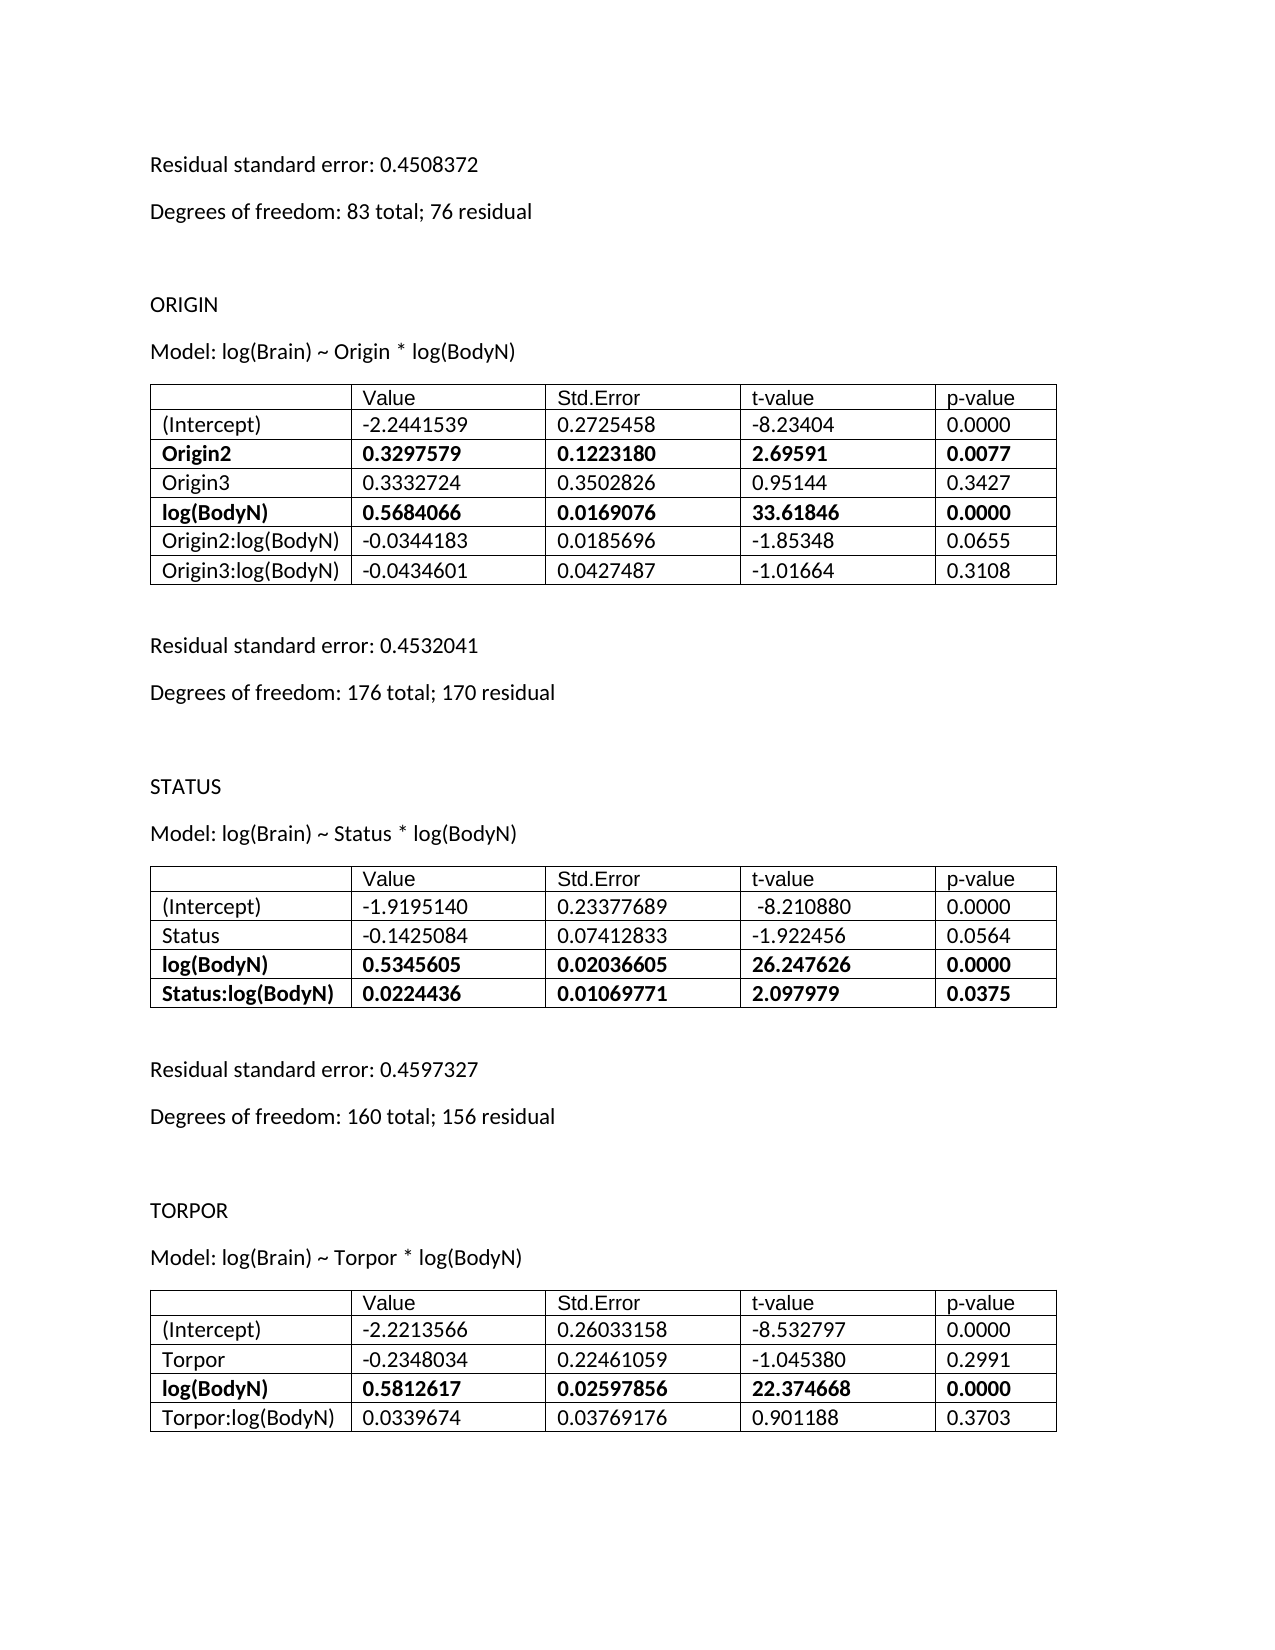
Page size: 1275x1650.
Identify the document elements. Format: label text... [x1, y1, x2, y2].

text Model: log(Brain) ~ Torpor * log(BodyN) [150, 1243, 1125, 1271]
text ORIGIN [150, 291, 1125, 319]
table_cell 0.1223180 [546, 440, 740, 467]
table_cell (Intercept) [151, 1316, 351, 1344]
table_cell 0.0000 [936, 410, 1056, 438]
table_cell 0.0185696 [546, 527, 740, 555]
table_cell 2.69591 [741, 440, 935, 467]
table_cell 0.0000 [936, 1374, 1056, 1402]
table_cell Origin2 [151, 440, 351, 467]
table_cell -0.0344183 [352, 527, 545, 555]
table_cell 0.26033158 [546, 1316, 740, 1344]
table_cell 0.3703 [936, 1403, 1056, 1431]
table_header [151, 385, 351, 409]
table_cell 0.0000 [936, 950, 1056, 978]
table_cell 0.07412833 [546, 921, 740, 949]
table_cell 0.0339674 [352, 1403, 545, 1431]
table_cell 0.3502826 [546, 469, 740, 497]
table_cell 0.0000 [936, 892, 1056, 920]
table_cell 22.374668 [741, 1374, 935, 1402]
table_cell log(BodyN) [151, 498, 351, 526]
table_cell 0.3427 [936, 469, 1056, 497]
table_cell 0.3297579 [352, 440, 545, 467]
table_header t-value [741, 1291, 935, 1314]
table_cell Torpor [151, 1345, 351, 1373]
table_cell 0.0655 [936, 527, 1056, 555]
text STATUS [150, 772, 1125, 800]
table_cell -1.045380 [741, 1345, 935, 1373]
table_cell (Intercept) [151, 410, 351, 438]
table_cell 0.2725458 [546, 410, 740, 438]
table_cell 26.247626 [741, 950, 935, 978]
table_cell -1.85348 [741, 527, 935, 555]
table_cell Origin3:log(BodyN) [151, 556, 351, 584]
table_header p-value [936, 1291, 1056, 1314]
table_cell -0.2348034 [352, 1345, 545, 1373]
table_header [151, 1291, 351, 1314]
text Residual standard error: 0.4597327 [150, 1055, 1125, 1083]
table_cell -8.532797 [741, 1316, 935, 1344]
table_cell 0.02036605 [546, 950, 740, 978]
table_cell Status [151, 921, 351, 949]
table_cell log(BodyN) [151, 1374, 351, 1402]
table_cell 0.0000 [936, 1316, 1056, 1344]
table_cell 33.61846 [741, 498, 935, 526]
table_header t-value [741, 385, 935, 409]
table_cell -2.2213566 [352, 1316, 545, 1344]
table_header p-value [936, 385, 1056, 409]
table_cell 0.0224436 [352, 979, 545, 1007]
text Model: log(Brain) ~ Status * log(BodyN) [150, 819, 1125, 847]
table_cell 0.0169076 [546, 498, 740, 526]
table_cell 0.2991 [936, 1345, 1056, 1373]
table_cell 0.3332724 [352, 469, 545, 497]
table_header Value [352, 385, 545, 409]
table_header Std.Error [546, 867, 740, 891]
table_cell 0.3108 [936, 556, 1056, 584]
table_cell 0.0427487 [546, 556, 740, 584]
table_cell 0.0564 [936, 921, 1056, 949]
table_cell 0.0375 [936, 979, 1056, 1007]
table_cell 0.02597856 [546, 1374, 740, 1402]
table_cell 0.95144 [741, 469, 935, 497]
text Model: log(Brain) ~ Origin * log(BodyN) [150, 337, 1125, 366]
text TORPOR [150, 1196, 1125, 1224]
table_cell log(BodyN) [151, 950, 351, 978]
text Residual standard error: 0.4532041 [150, 632, 1125, 660]
table_cell 2.097979 [741, 979, 935, 1007]
table_header Std.Error [546, 385, 740, 409]
text Degrees of freedom: 83 total; 76 residual [150, 197, 1125, 225]
table_cell -1.9195140 [352, 892, 545, 920]
table_cell -0.1425084 [352, 921, 545, 949]
table_cell -8.210880 [741, 892, 935, 920]
text Degrees of freedom: 176 total; 170 residual [150, 678, 1125, 707]
table_cell 0.01069771 [546, 979, 740, 1007]
table_cell Status:log(BodyN) [151, 979, 351, 1007]
text Degrees of freedom: 160 total; 156 residual [150, 1102, 1125, 1130]
table_cell (Intercept) [151, 892, 351, 920]
table_header Value [352, 1291, 545, 1314]
table_cell -0.0434601 [352, 556, 545, 584]
table_cell -2.2441539 [352, 410, 545, 438]
text Residual standard error: 0.4508372 [150, 150, 1125, 178]
table_cell 0.5345605 [352, 950, 545, 978]
table_cell 0.5684066 [352, 498, 545, 526]
table_cell Origin3 [151, 469, 351, 497]
table_cell 0.0077 [936, 440, 1056, 467]
table_cell 0.03769176 [546, 1403, 740, 1431]
table_cell 0.22461059 [546, 1345, 740, 1373]
table_header [151, 867, 351, 891]
table_cell -8.23404 [741, 410, 935, 438]
table_cell Origin2:log(BodyN) [151, 527, 351, 555]
table_header p-value [936, 867, 1056, 891]
table_header Std.Error [546, 1291, 740, 1314]
table_cell 0.901188 [741, 1403, 935, 1431]
table_cell 0.0000 [936, 498, 1056, 526]
table_header t-value [741, 867, 935, 891]
table_cell Torpor:log(BodyN) [151, 1403, 351, 1431]
table_cell 0.23377689 [546, 892, 740, 920]
table_cell -1.01664 [741, 556, 935, 584]
table_cell -1.922456 [741, 921, 935, 949]
table_cell 0.5812617 [352, 1374, 545, 1402]
table_header Value [352, 867, 545, 891]
